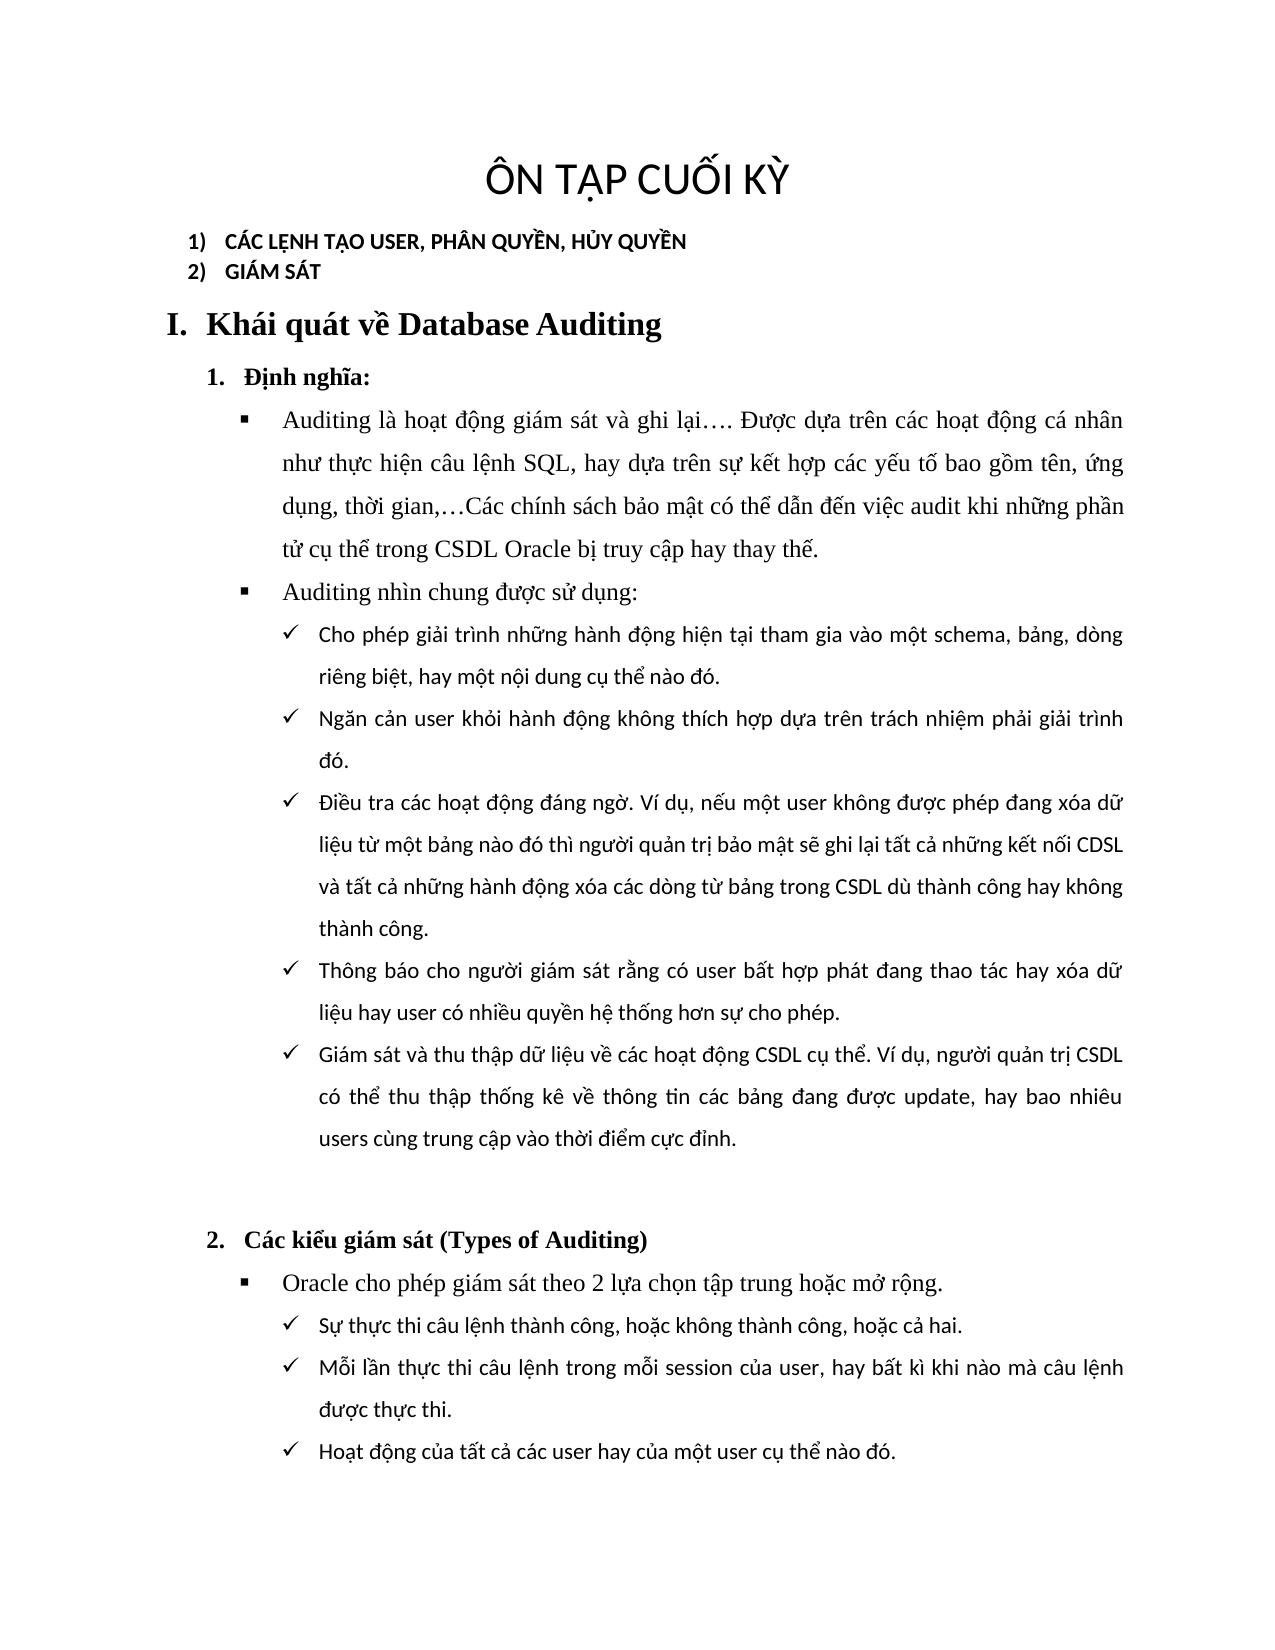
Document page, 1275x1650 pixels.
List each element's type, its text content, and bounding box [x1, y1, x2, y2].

list Auditing nhìn chung được sử dụng: [244, 577, 1125, 606]
list Ngăn cản user khỏi hành động không thích hợp dựa trên trách nhiệm phải giải trình đó. [281, 704, 1125, 774]
list Điều tra các hoạt động đáng ngờ. Ví dụ, nếu một user không được phép đang xóa dữ liệu từ một bảng nào đó thì người quản trị bảo mật sẽ ghi lại tất cả những kết nối CDSL và tất cả những hành động xóa các dòng từ bảng trong CSDL dù thành công hay không thành công. [281, 788, 1125, 942]
list CÁC LỆNH TẠO USER, PHÂN QUYỀN, HỦY QUYỀN [187, 227, 1125, 255]
text Các kiểu giám sát (Types of Auditing) [206, 1225, 1125, 1253]
subtitle Khái quát về Database Auditing [187, 304, 1125, 342]
list Giám sát và thu thập dữ liệu về các hoạt động CSDL cụ thể. Ví dụ, người quản trị CSDL có thể thu thập thống kê về thông tin các bảng đang được update, hay bao nhiêu users cùng trung cập vào thời điểm cực đỉnh. [281, 1040, 1125, 1152]
text ÔN TẬP CUỐI KỲ [150, 150, 1125, 206]
list Cho phép giải trình những hành động hiện tại tham gia vào một schema, bảng, dòng riêng biệt, hay một nội dung cụ thể nào đó. [281, 620, 1125, 690]
list Sự thực thi câu lệnh thành công, hoặc không thành công, hoặc cả hai. [281, 1311, 1125, 1339]
list Auditing là hoạt động giám sát và ghi lại…. Được dựa trên các hoạt động cá nhân như thực hiện câu lệnh SQL, hay dựa trên sự kết hợp các yếu tố bao gồm tên, ứng dụng, thời gian,…Các chính sách bảo mật có thể dẫn đến việc audit khi những phần tử cụ thể trong CSDL Oracle bị truy cập hay thay thế. [244, 405, 1125, 563]
list Oracle cho phép giám sát theo 2 lựa chọn tập trung hoặc mở rộng. [244, 1268, 1125, 1297]
list Mỗi lần thực thi câu lệnh trong mỗi session của user, hay bất kì khi nào mà câu lệnh được thực thi. [281, 1353, 1125, 1423]
list Hoạt động của tất cả các user hay của một user cụ thể nào đó. [281, 1437, 1125, 1465]
list GIÁM SÁT [187, 257, 1125, 285]
list Thông báo cho người giám sát rằng có user bất hợp phát đang thao tác hay xóa dữ liệu hay user có nhiều quyền hệ thống hơn sự cho phép. [281, 956, 1125, 1026]
text Định nghĩa: [206, 362, 1125, 390]
